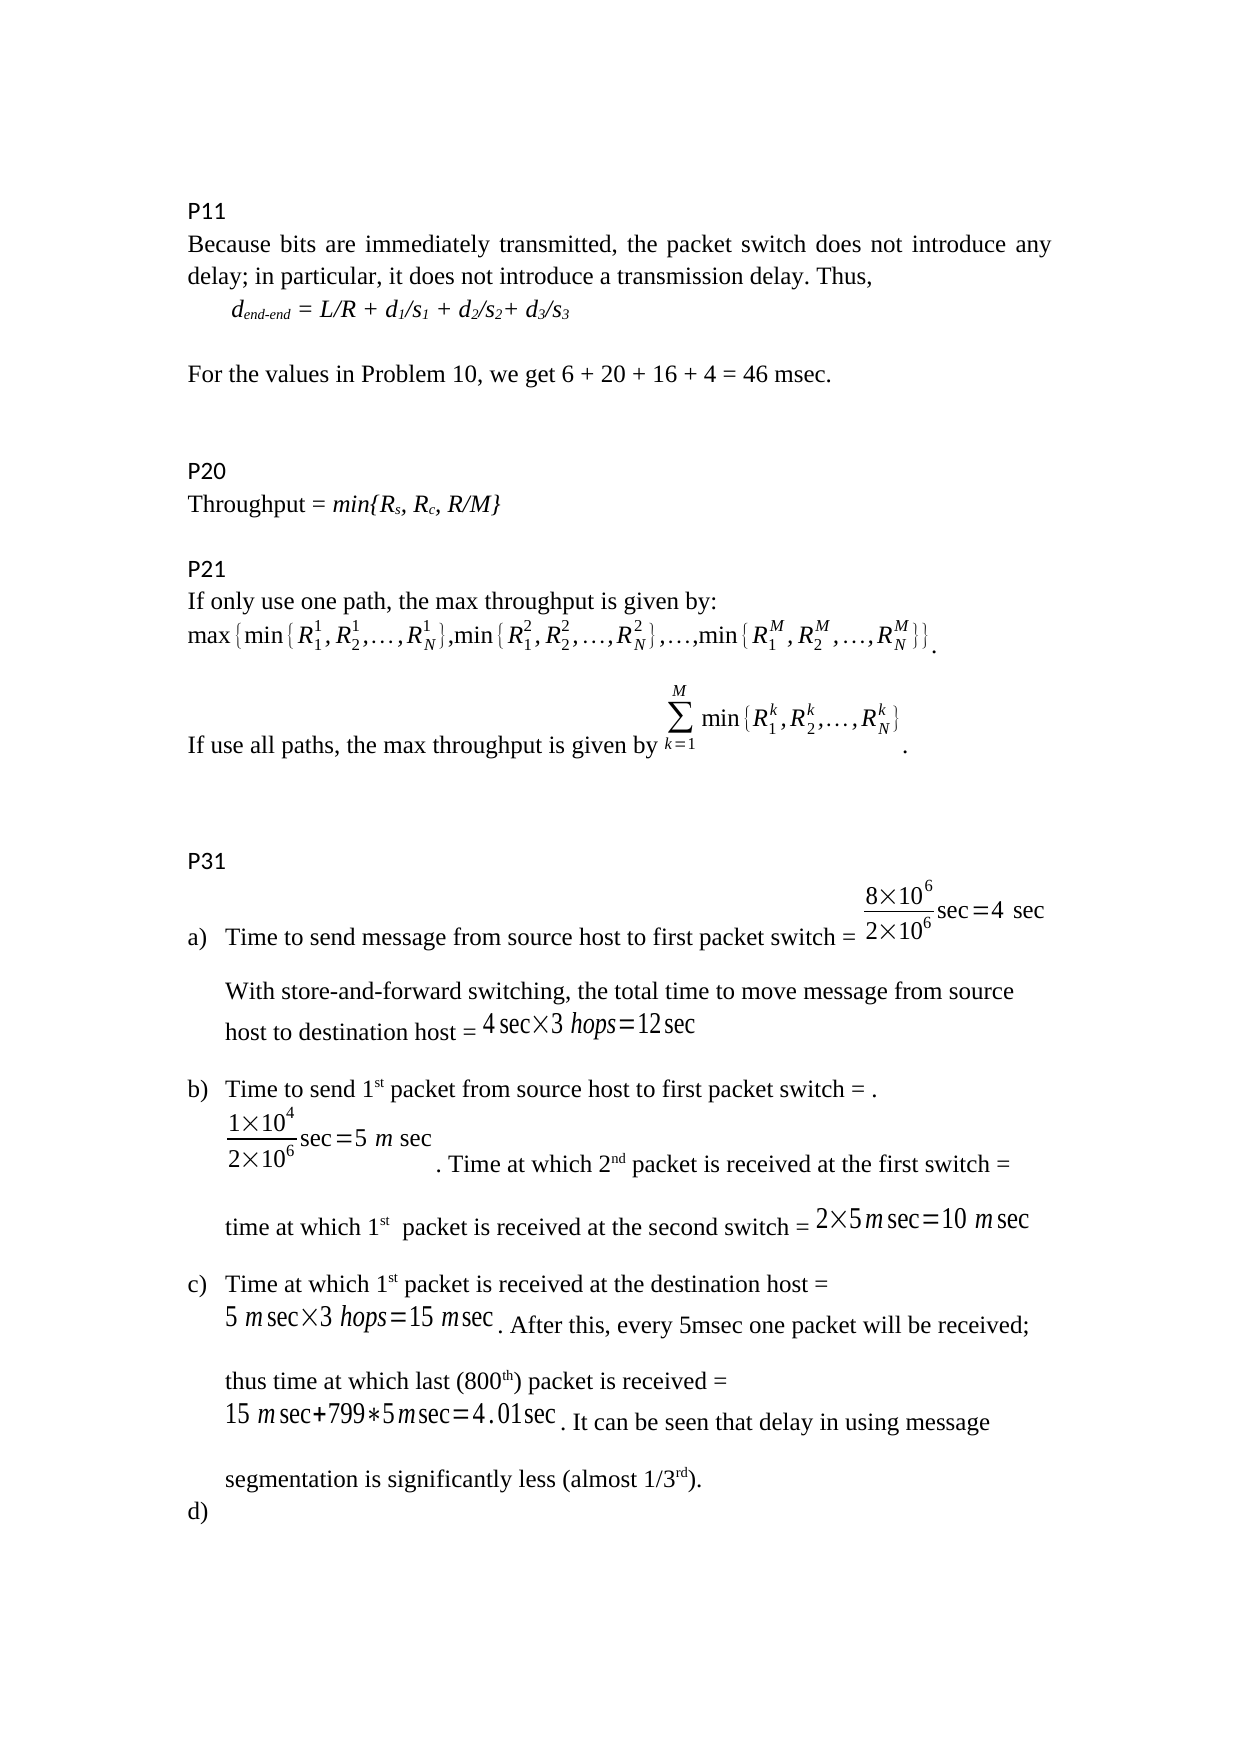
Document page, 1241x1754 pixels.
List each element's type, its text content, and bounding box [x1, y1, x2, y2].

text dend-end = L/R + d1/s1 + d2/s2+ d3/s3 [187, 292, 1053, 324]
text If only use one path, the max throughput is given by: [187, 584, 1053, 617]
text For the values in Problem 10, we get 6 + 20 + 16 + 4 = 46 msec. [187, 357, 1053, 389]
text Because bits are immediately transmitted, the packet switch does not introduce any delay; in particular, it does not introduce a transmission delay. Thus, [187, 227, 1053, 292]
text P31 [187, 844, 1053, 877]
list Time to send 1st packet from source host to first packet switch = . . Time at which 2nd packet is received at the first switch = time at which 1st packet is received at the second switch = [187, 1072, 1053, 1267]
text Throughput = min{Rs, Rc, R/M} [187, 487, 1053, 519]
text P21 [187, 552, 1053, 584]
text P20 [187, 454, 1053, 487]
list Time at which 1st packet is received at the destination host = . After this, every 5msec one packet will be received; thus time at which last (800th) packet is received = . It can be seen that delay in using message segmentation is significantly less (almost 1/3rd). [187, 1267, 1053, 1494]
text P11 [187, 194, 1053, 227]
text If use all paths, the max throughput is given by . [187, 682, 1053, 779]
list Time to send message from source host to first packet switch = With store-and-forward switching, the total time to move message from source host to destination host = [187, 877, 1053, 1072]
text . [187, 617, 1053, 682]
